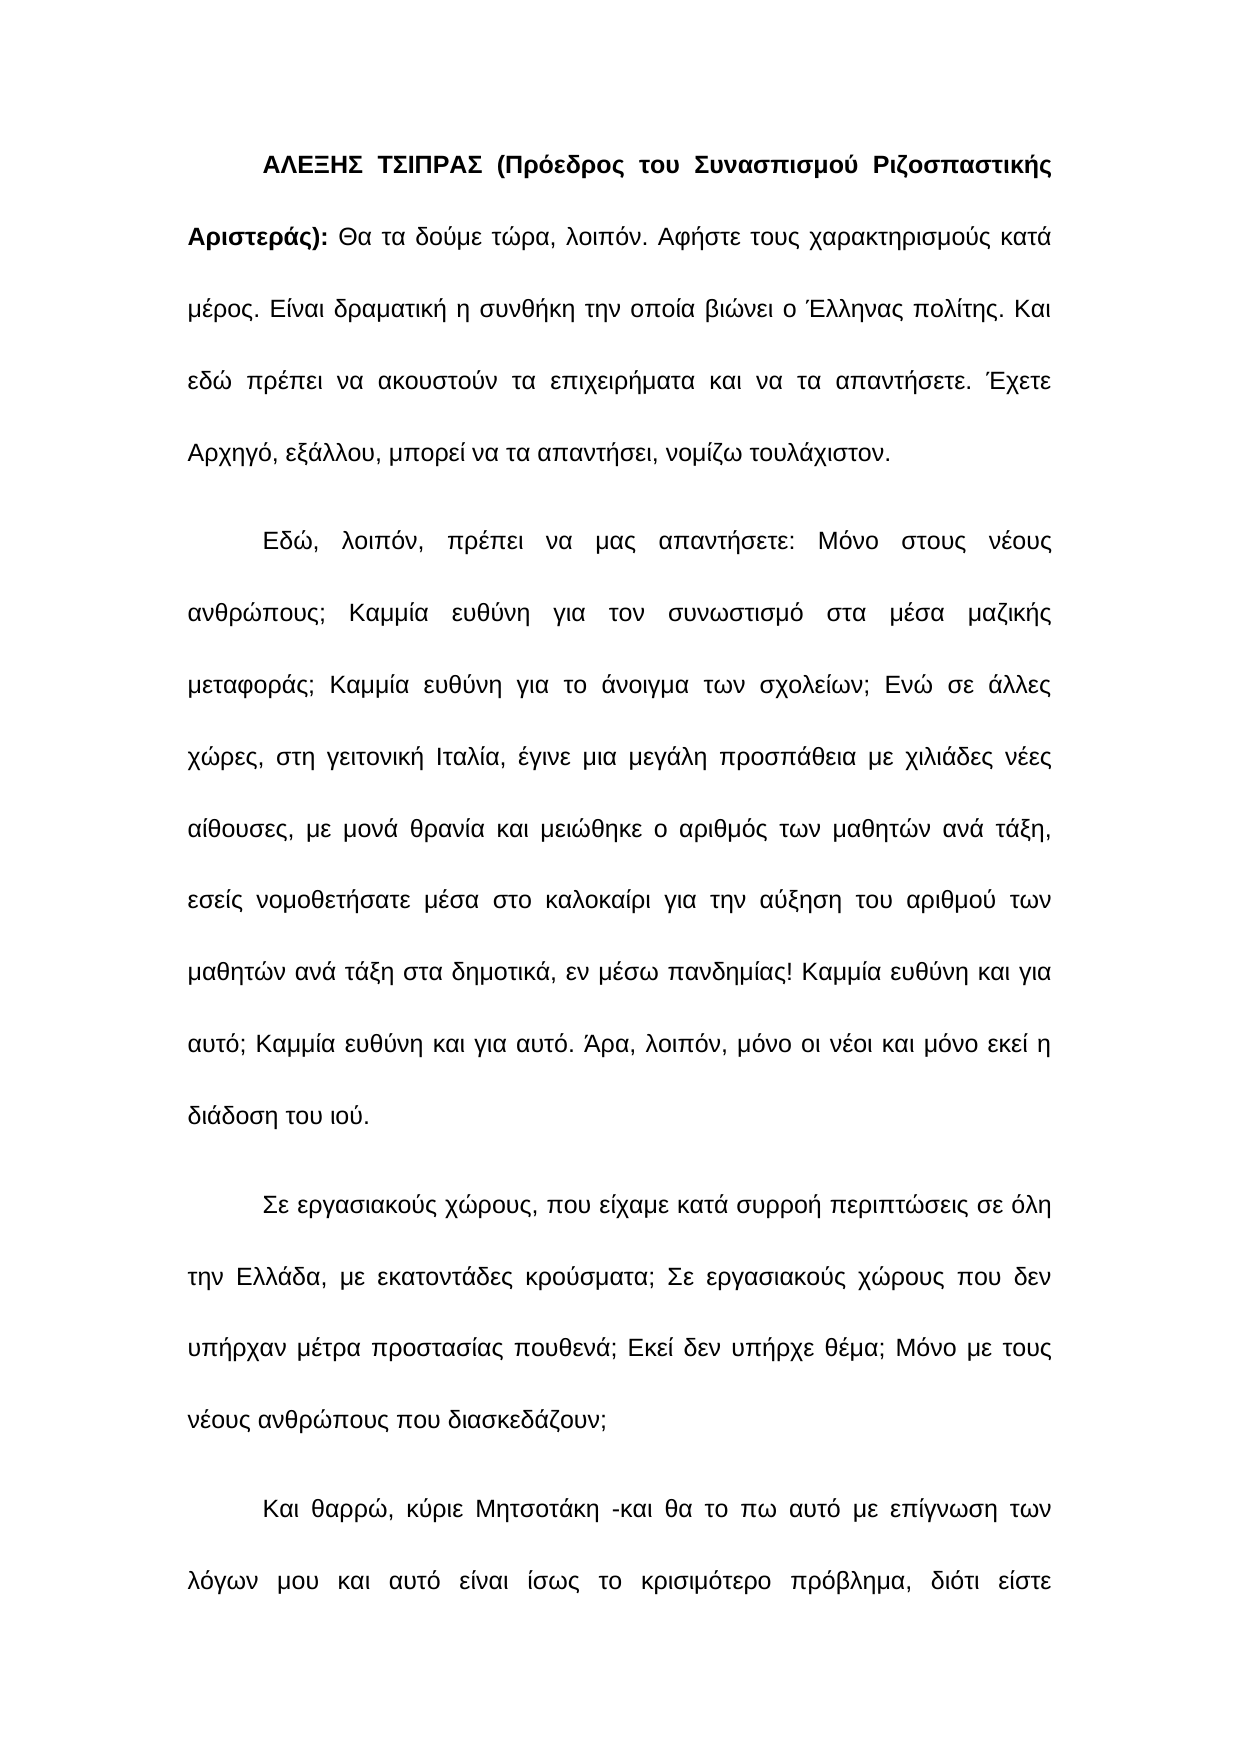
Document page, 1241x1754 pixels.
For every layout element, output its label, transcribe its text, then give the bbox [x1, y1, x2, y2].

text Σε εργασιακούς χώρους, που είχαμε κατά συρροή περιπτώσεις σε όλη την Ελλάδα, με εκατοντάδες κρούσματα; Σε εργασιακούς χώρους που δεν υπήρχαν μέτρα προστασίας πουθενά; Εκεί δεν υπήρχε θέμα; Μόνο με τους νέους ανθρώπους που διασκεδάζουν; [187, 1189, 1053, 1434]
text ΑΛΕΞΗΣ ΤΣΙΠΡΑΣ (Πρόεδρος του Συνασπισμού Ριζοσπαστικής Αριστεράς): Θα τα δούμε τώρα, λοιπόν. Αφήστε τους χαρακτηρισμούς κατά μέρος. Είναι δραματική η συνθήκη την οποία βιώνει ο Έλληνας πολίτης. Και εδώ πρέπει να ακουστούν τα επιχειρήματα και να τα απαντήσετε. Έχετε Αρχηγό, εξάλλου, μπορεί να τα απαντήσει, νομίζω τουλάχιστον. [187, 150, 1053, 466]
text Εδώ, λοιπόν, πρέπει να μας απαντήσετε: Μόνο στους νέους ανθρώπους; Καμμία ευθύνη για τον συνωστισμό στα μέσα μαζικής μεταφοράς; Καμμία ευθύνη για το άνοιγμα των σχολείων; Ενώ σε άλλες χώρες, στη γειτονική Ιταλία, έγινε μια μεγάλη προσπάθεια με χιλιάδες νέες αίθουσες, με μονά θρανία και μειώθηκε ο αριθμός των μαθητών ανά τάξη, εσείς νομοθετήσατε μέσα στο καλοκαίρι για την αύξηση του αριθμού των μαθητών ανά τάξη στα δημοτικά, εν μέσω πανδημίας! Καμμία ευθύνη και για αυτό; Καμμία ευθύνη και για αυτό. Άρα, λοιπόν, μόνο οι νέοι και μόνο εκεί η διάδοση του ιού. [187, 526, 1053, 1130]
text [187, 1494, 1053, 1594]
